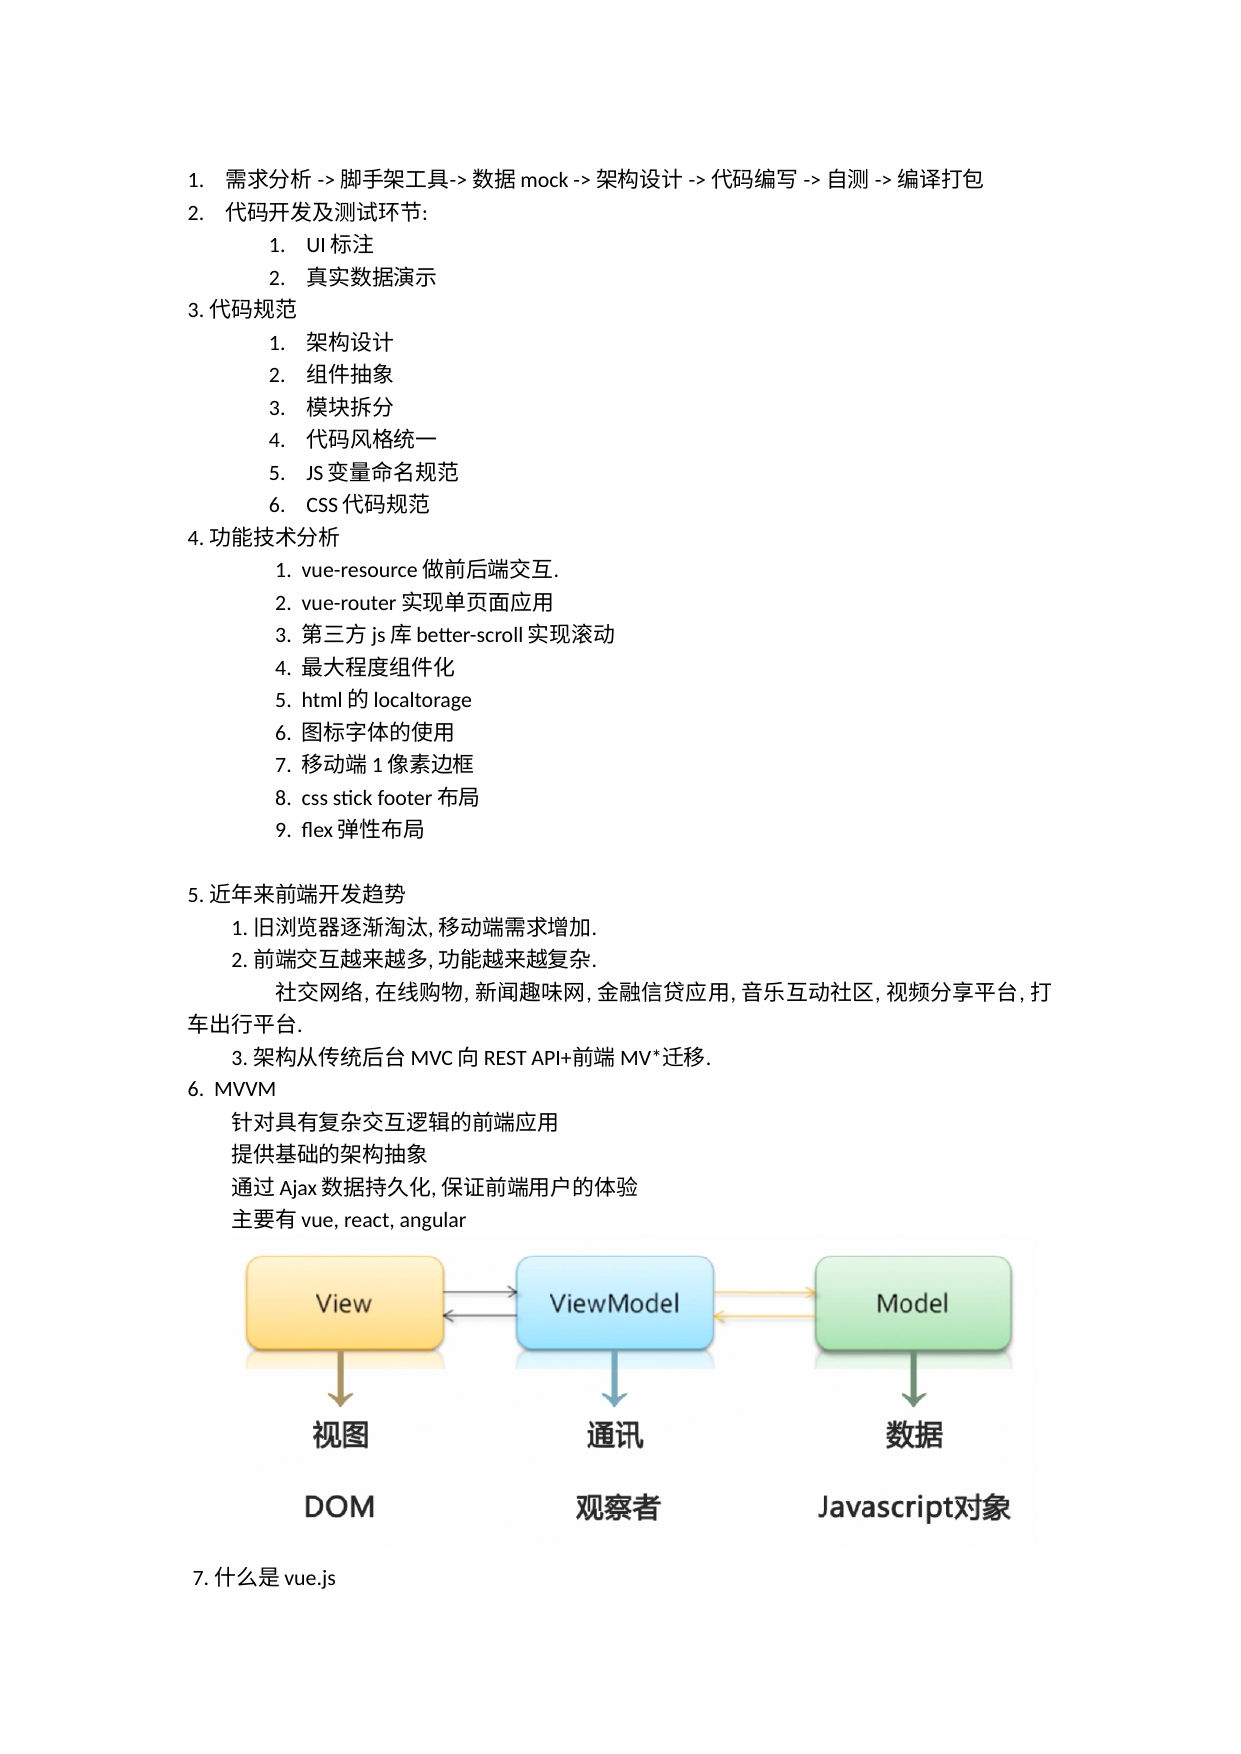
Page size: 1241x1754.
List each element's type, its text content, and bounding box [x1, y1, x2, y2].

list 代码开发及测试环节: [187, 194, 1053, 227]
text 6. 图标字体的使用 [187, 714, 1053, 747]
text 5. 近年来前端开发趋势 [187, 877, 1053, 909]
list 真实数据演示 [269, 259, 1053, 292]
text 7. 什么是vue.js [187, 1559, 1053, 1592]
list 组件抽象 [269, 357, 1053, 389]
text 1. 旧浏览器逐渐淘汰, 移动端需求增加. [187, 909, 1053, 942]
text 4. 最大程度组件化 [187, 649, 1053, 682]
text 2. 前端交互越来越多, 功能越来越复杂. [187, 942, 1053, 974]
text 6. MVVM [187, 1072, 1053, 1104]
list CSS代码规范 [269, 487, 1053, 519]
text 3. 代码规范 [187, 292, 1053, 324]
list 架构设计 [269, 324, 1053, 357]
text 8. css stick footer布局 [187, 779, 1053, 812]
list JS变量命名规范 [269, 454, 1053, 487]
text 9. flex弹性布局 [187, 812, 1053, 844]
text 4. 功能技术分析 [187, 519, 1053, 552]
text 主要有vue, react, angular [187, 1202, 1053, 1234]
text 5. html的localtorage [187, 682, 1053, 714]
list 代码风格统一 [269, 422, 1053, 454]
picture [231, 1234, 1038, 1546]
text 提供基础的架构抽象 [187, 1137, 1053, 1169]
text 针对具有复杂交互逻辑的前端应用 [187, 1104, 1053, 1137]
text 2. vue-router实现单页面应用 [187, 584, 1053, 617]
text 3. 第三方js库better-scroll实现滚动 [187, 617, 1053, 649]
list UI标注 [269, 227, 1053, 259]
text 1. vue-resource做前后端交互. [187, 552, 1053, 584]
text 通过Ajax数据持久化, 保证前端用户的体验 [187, 1169, 1053, 1202]
text 社交网络, 在线购物, 新闻趣味网, 金融信贷应用, 音乐互动社区, 视频分享平台, 打车出行平台. [187, 974, 1053, 1039]
list 需求分析 -> 脚手架工具-> 数据mock -> 架构设计 -> 代码编写 -> 自测 -> 编译打包 [187, 162, 1053, 194]
text 3. 架构从传统后台MVC向REST API+前端MV*迁移. [187, 1039, 1053, 1072]
list 模块拆分 [269, 389, 1053, 422]
text 7. 移动端1像素边框 [187, 747, 1053, 779]
